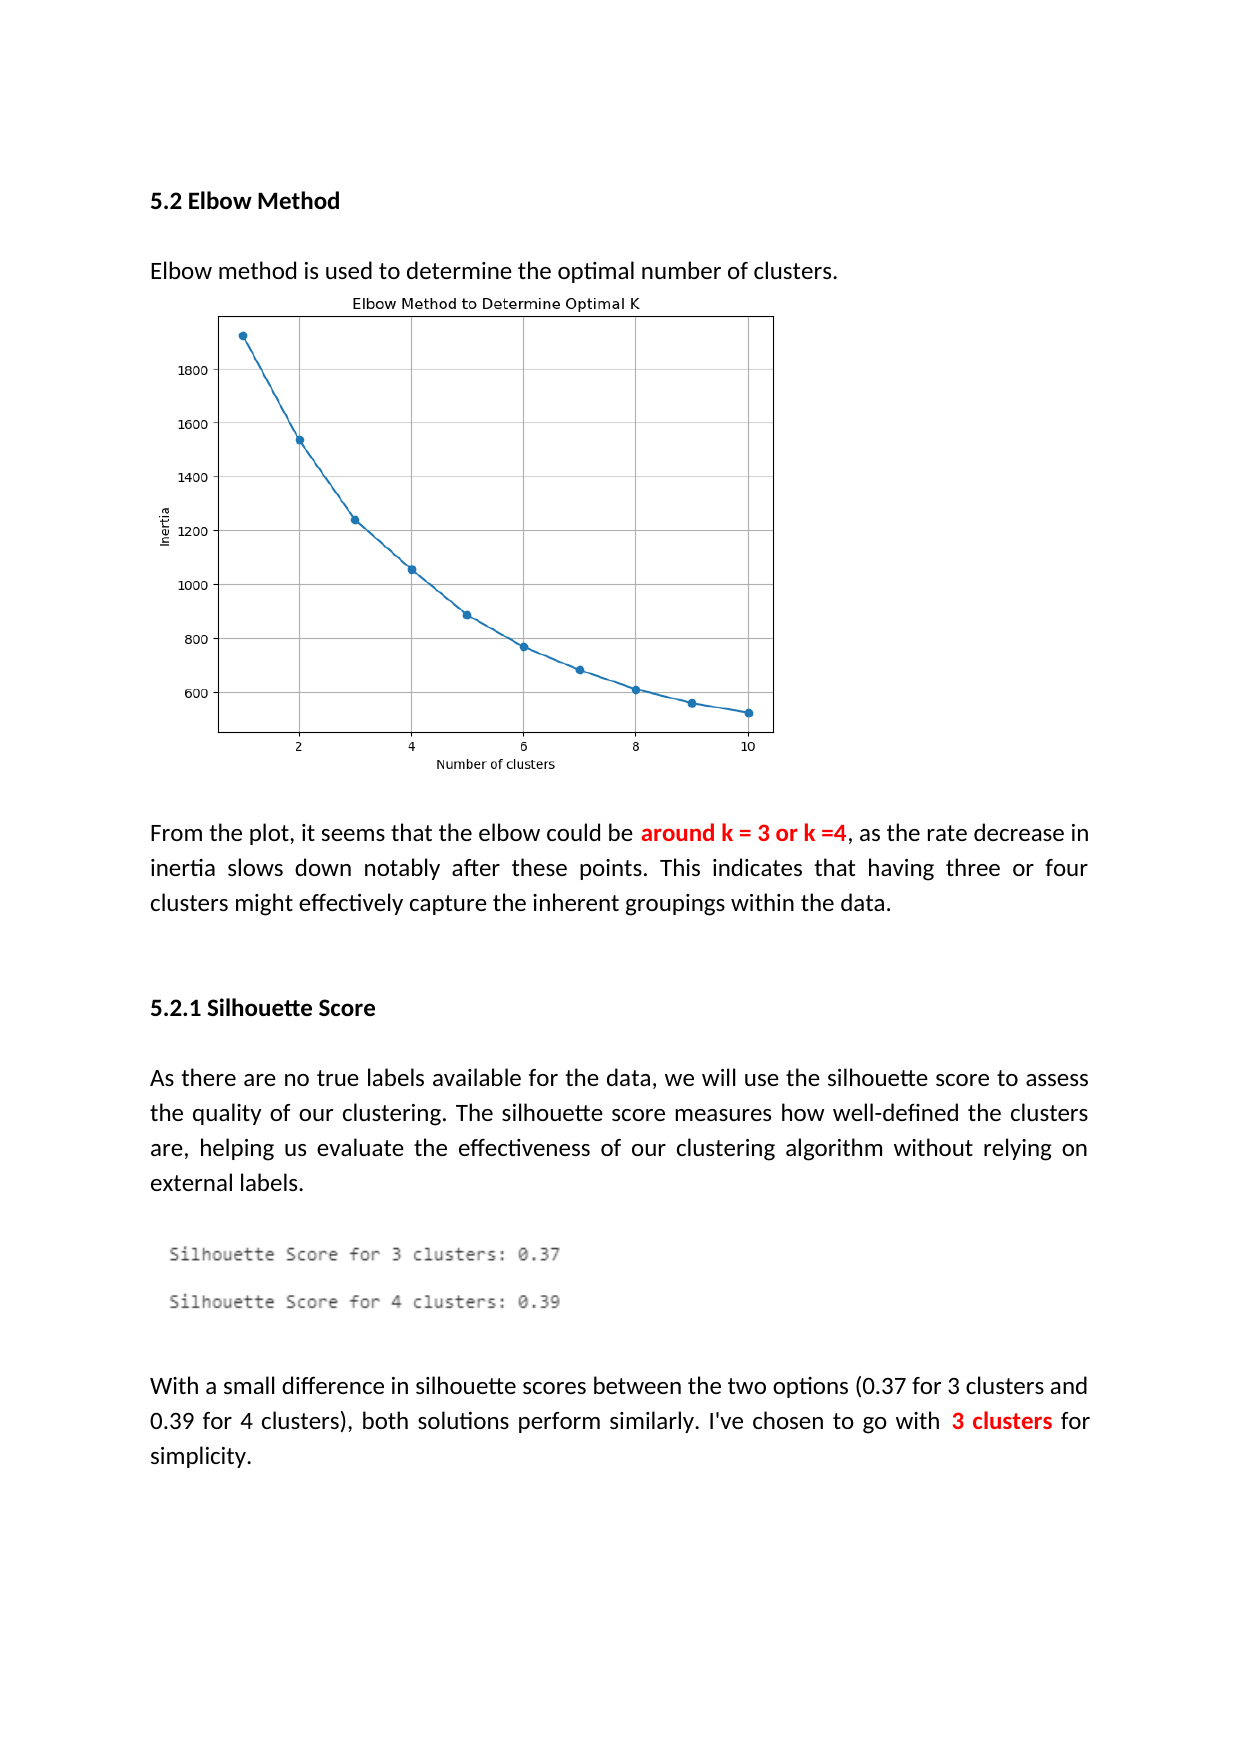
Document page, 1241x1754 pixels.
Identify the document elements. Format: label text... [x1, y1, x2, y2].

picture [150, 1237, 624, 1332]
text From the plot, it seems that the elbow could be around k = 3 or k =4, as the rate decrease in inertia slows down notably after these points. This indicates that having three or four clusters might effectively capture the inherent groupings within the data. [150, 817, 1090, 918]
text Elbow method is used to determine the optimal number of clusters. [150, 255, 1090, 286]
text As there are no true labels available for the data, we will use the silhouette score to assess the quality of our clustering. The silhouette score measures how well-defined the clusters are, helping us evaluate the effectiveness of our clustering algorithm without relying on external labels. [150, 1062, 1090, 1198]
text 5.2.1 Silhouette Score [150, 992, 1090, 1023]
text 5.2 Elbow Method [150, 185, 1090, 216]
picture [150, 290, 781, 779]
text With a small difference in silhouette scores between the two options (0.37 for 3 clusters and 0.39 for 4 clusters), both solutions perform similarly. I've chosen to go with 3 clusters for simplicity. [150, 1371, 1090, 1471]
